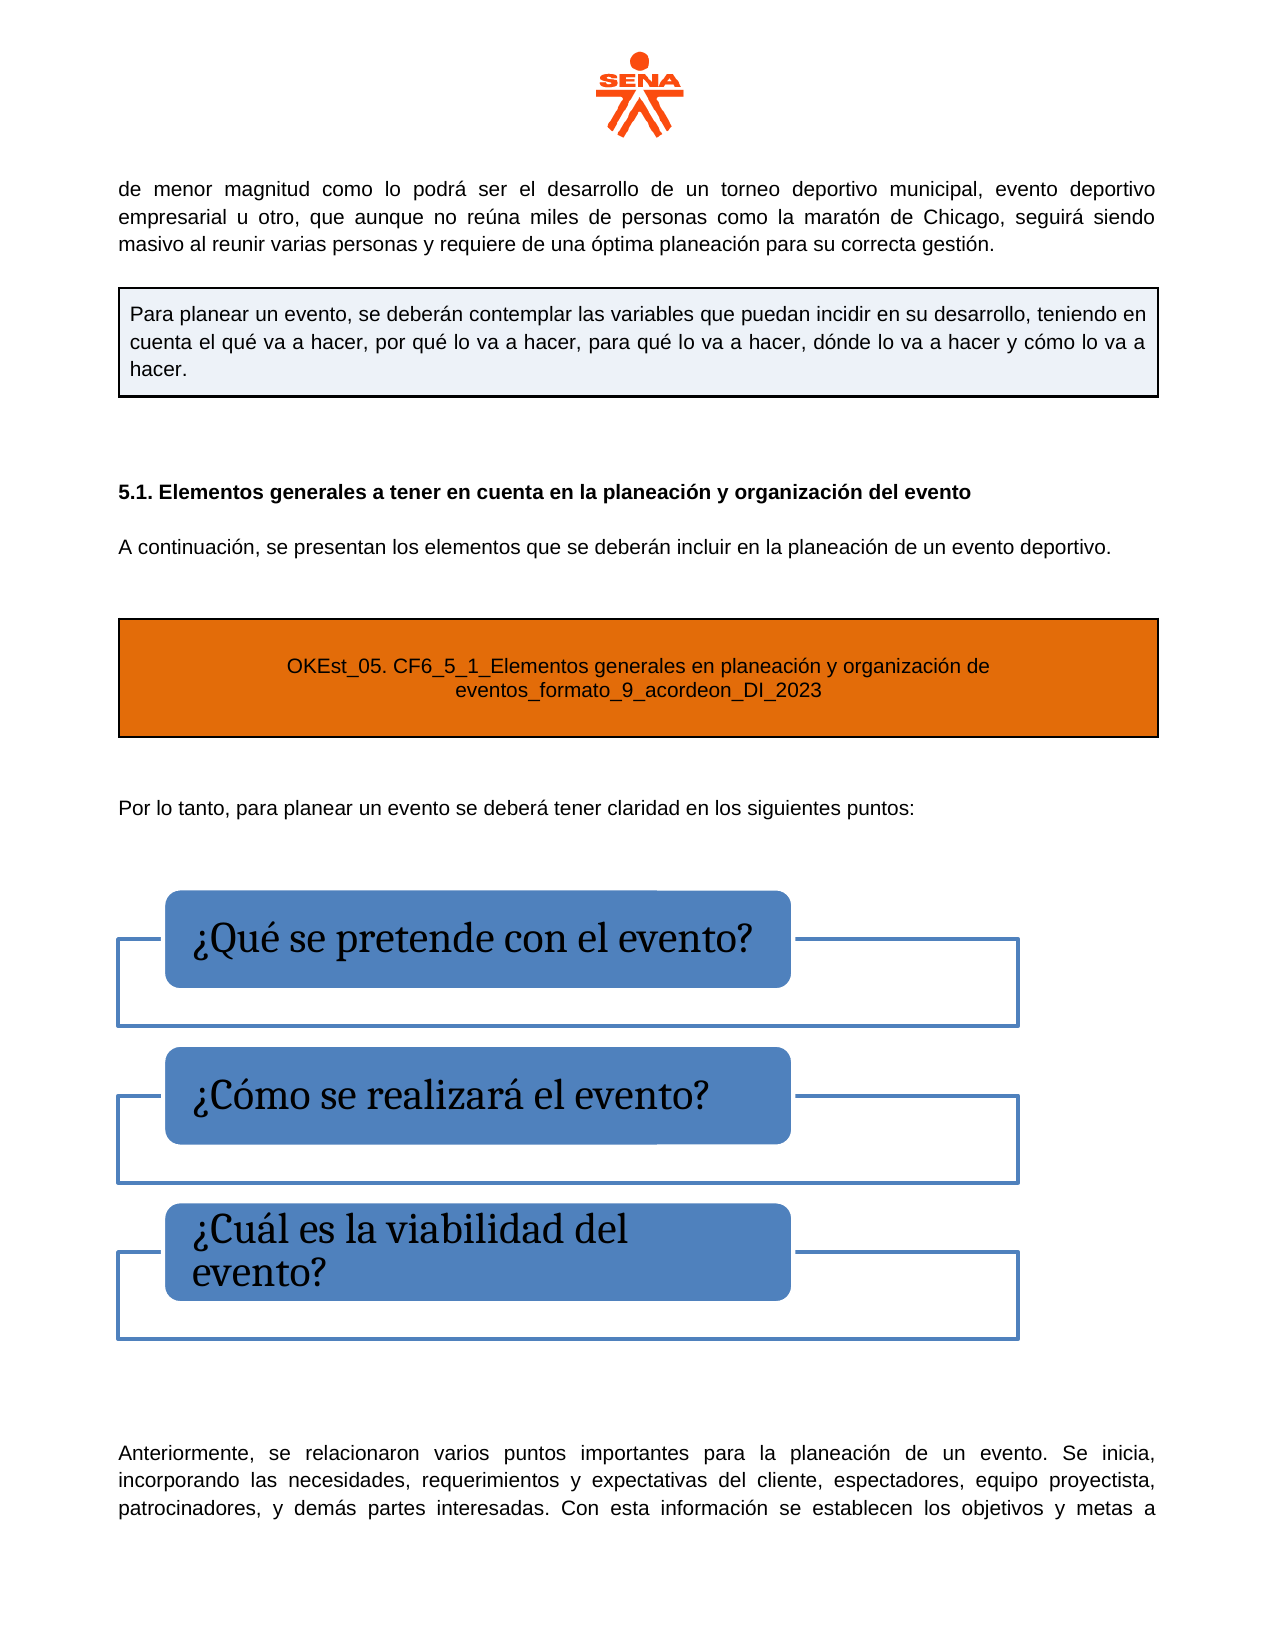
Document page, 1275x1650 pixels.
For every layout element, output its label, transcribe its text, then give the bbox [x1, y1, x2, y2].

table_header OKEst_05. CF6_5_1_Elementos generales en planeación y organización de eventos_formato_9_acordeon_DI_2023 [120, 620, 1157, 736]
picture [585, 48, 690, 142]
text A continuación, se presentan los elementos que se deberán incluir en la planeación de un evento deportivo. [118, 535, 1157, 559]
text 5.1. Elementos generales a tener en cuenta en la planeación y organización del evento [118, 480, 1157, 504]
table_header Para planear un evento, se deberán contemplar las variables que puedan incidir en su desarrollo, teniendo en cuenta el qué va a hacer, por qué lo va a hacer, para qué lo va a hacer, dónde lo va a hacer y cómo lo va a hacer. [120, 289, 1157, 395]
text Por lo tanto, para planear un evento se deberá tener claridad en los siguientes puntos: [118, 796, 1157, 820]
